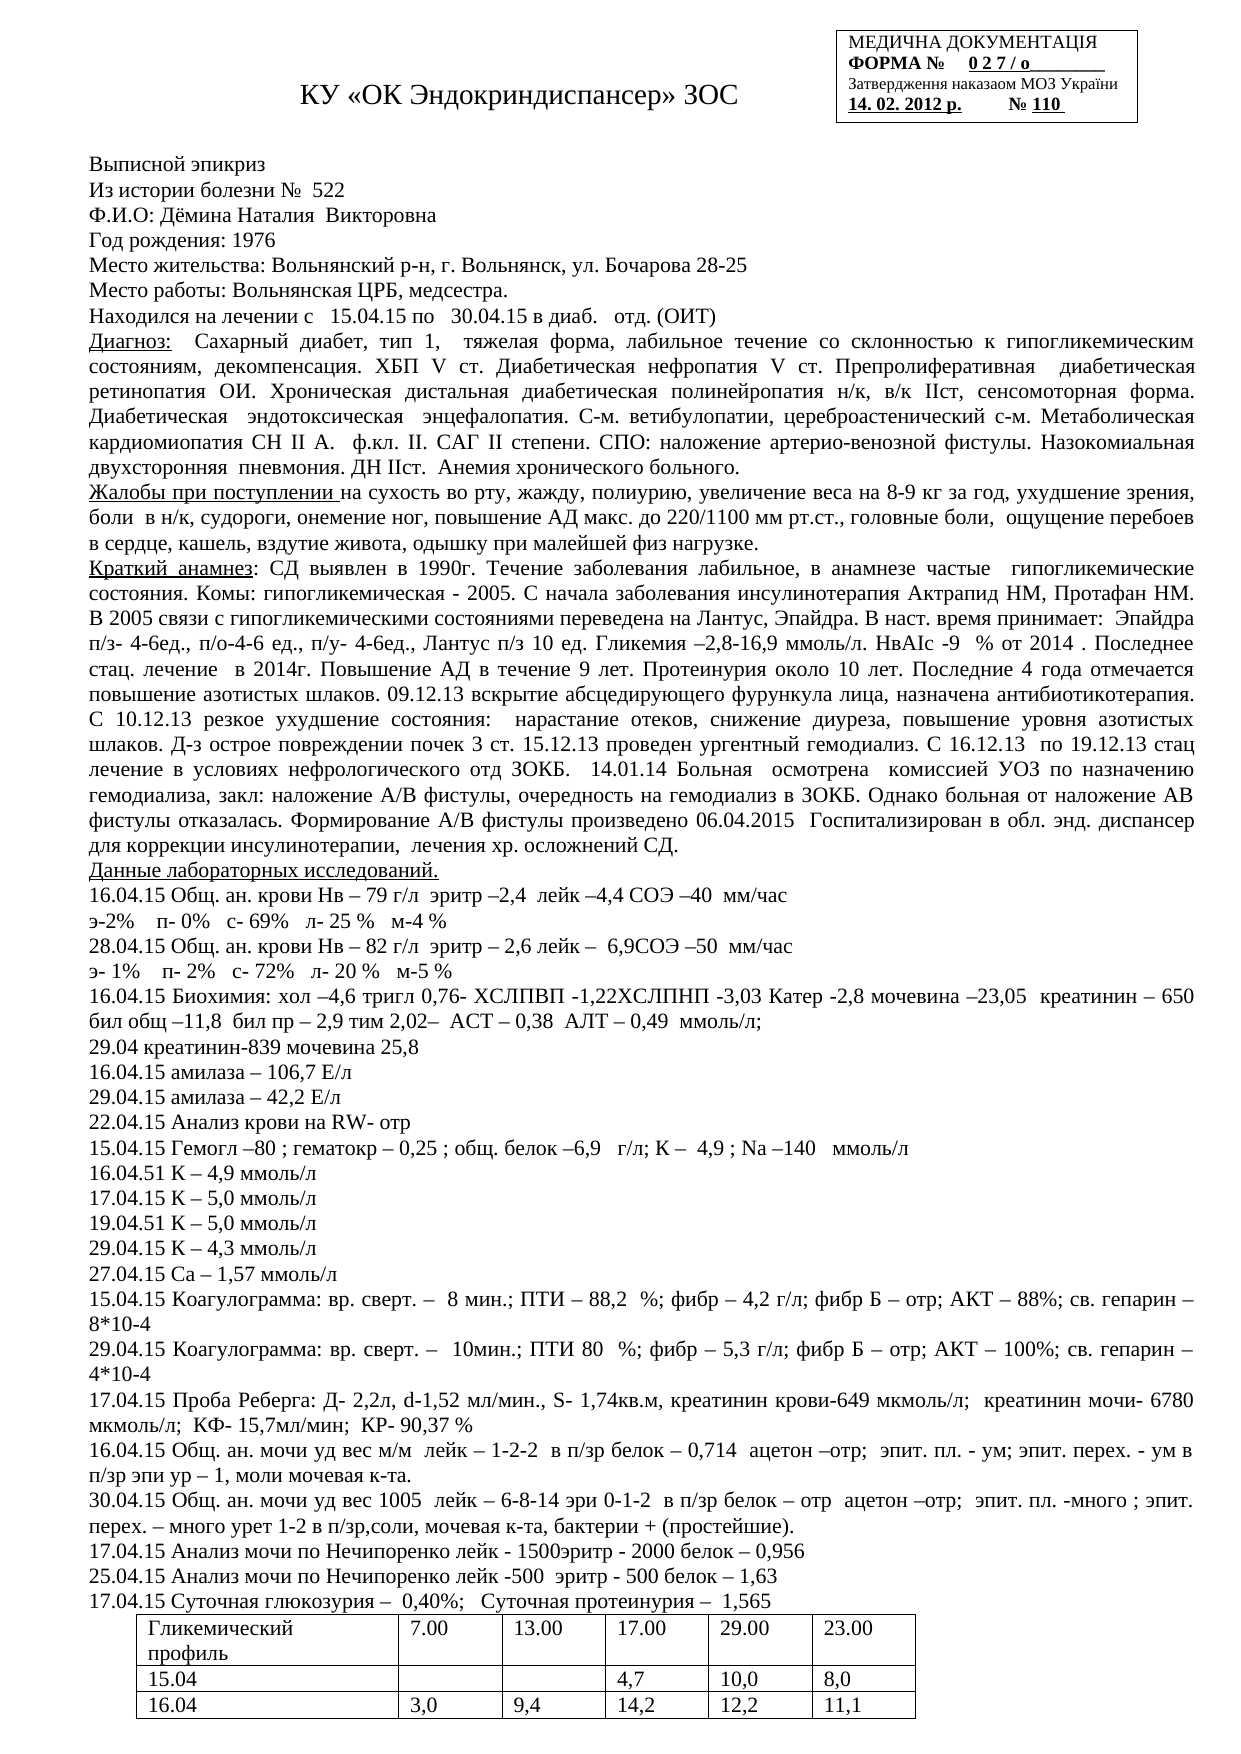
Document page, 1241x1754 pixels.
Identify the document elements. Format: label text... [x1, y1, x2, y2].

subtitle 16.04.15 Общ. ан. мочи уд вес м/м лейк – 1-2-2 в п/зр белок – 0,714 ацетон –отр; эпит. пл. - ум; эпит. перех. - ум в п/зр эпи ур – 1, моли мочевая к-та. [89, 1437, 1196, 1487]
table_cell [399, 1666, 502, 1691]
text 29.04.15 К – 4,3 ммоль/л [89, 1235, 1196, 1261]
table_cell [503, 1666, 605, 1691]
text Находился на лечении с 15.04.15 по 30.04.15 в диаб. отд. (ОИТ) [89, 303, 1196, 328]
text 22.04.15 Анализ крови на RW- отр [89, 1109, 1196, 1134]
text Место жительства: Вольнянский р-н, г. Вольнянск, ул. Бочарова 28-25 [89, 252, 1196, 277]
text 25.04.15 Анализ мочи по Нечипоренко лейк -500 эритр - 500 белок – 1,63 [89, 1563, 1196, 1588]
text 16.04.15 амилаза – 106,7 Е/л [89, 1059, 1196, 1084]
table_cell 4,7 [606, 1666, 708, 1691]
text Данные лабораторных исследований. [89, 857, 1196, 882]
text 17.04.15 Проба Реберга: Д- 2,2л, d-1,52 мл/мин., S- 1,74кв.м, креатинин крови-649 мкмоль/л; креатинин мочи- 6780 мкмоль/л; КФ- 15,7мл/мин; КР- 90,37 % [89, 1387, 1196, 1437]
text 17.04.15 Анализ мочи по Нечипоренко лейк - 1500эритр - 2000 белок – 0,956 [89, 1538, 1196, 1563]
text 16.04.15 Биохимия: хол –4,6 тригл 0,76- ХСЛПВП -1,22ХСЛПНП -3,03 Катер -2,8 мочевина –23,05 креатинин – 650 бил общ –11,8 бил пр – 2,9 тим 2,02– АСТ – 0,38 АЛТ – 0,49 ммоль/л; [89, 983, 1196, 1034]
text Диагноз: Сахарный диабет, тип 1, тяжелая форма, лабильное течение со склонностью к гипогликемическим состояниям, декомпенсация. ХБП V ст. Диабетическая нефропатия V ст. Препролиферативная диабетическая ретинопатия ОИ. Хроническая дистальная диабетическая полинейропатия н/к, в/к IIст, сенсомоторная форма. Диабетическая эндотоксическая энцефалопатия. С-м. ветибулопатии, цереброастенический с-м. Метаболическая кардиомиопатия СН II А. ф.кл. II. САГ II степени. СПО: наложение артерио-венозной фистулы. Назокомиальная двухсторонняя пневмония. ДН IIст. Анемия хронического больного. [89, 328, 1196, 479]
subtitle Выписной эпикриз [89, 151, 1202, 177]
table_header 29.00 [709, 1615, 812, 1665]
text 17.04.15 К – 5,0 ммоль/л [89, 1185, 1196, 1210]
text 29.04.15 Коагулограмма: вр. сверт. – 10мин.; ПТИ 80 %; фибр – 5,3 г/л; фибр Б – отр; АКТ – 100%; св. гепарин – 4*10-4 [89, 1336, 1196, 1387]
table_header 17.00 [606, 1615, 708, 1665]
text Место работы: Вольнянская ЦРБ, медсестра. [89, 277, 1196, 303]
table_header 13.00 [503, 1615, 605, 1665]
table_header 7.00 [399, 1615, 502, 1665]
text 15.04.15 Коагулограмма: вр. сверт. – 8 мин.; ПТИ – 88,2 %; фибр – 4,2 г/л; фибр Б – отр; АКТ – 88%; св. гепарин – 8*10-4 [89, 1286, 1196, 1336]
text 17.04.15 Суточная глюкозурия – 0,40%; Суточная протеинурия – 1,565 [89, 1588, 1196, 1613]
table_cell 15.04 [137, 1666, 398, 1691]
table_cell 11,1 [813, 1692, 915, 1717]
text 15.04.15 Гемогл –80 ; гематокр – 0,25 ; общ. белок –6,9 г/л; К – 4,9 ; Nа –140 ммоль/л [89, 1134, 1196, 1160]
text Жалобы при поступлении на сухость во рту, жажду, полиурию, увеличение веса на 8-9 кг за год, ухудшение зрения, боли в н/к, судороги, онемение ног, повышение АД макс. до 220/1100 мм рт.ст., головные боли, ощущение перебоев в сердце, кашель, вздутие живота, одышку при малейшей физ нагрузке. [89, 479, 1196, 555]
table_cell 14,2 [606, 1692, 708, 1717]
text 16.04.51 К – 4,9 ммоль/л [89, 1160, 1196, 1185]
subtitle Из истории болезни № 522 [89, 177, 1196, 202]
text э-2% п- 0% с- 69% л- 25 % м-4 % [89, 908, 1196, 933]
table_cell 3,0 [399, 1692, 502, 1717]
table_cell 10,0 [709, 1666, 812, 1691]
text э- 1% п- 2% с- 72% л- 20 % м-5 % [89, 958, 1196, 983]
table_cell 12,2 [709, 1692, 812, 1717]
text 28.04.15 Общ. ан. крови Нв – 82 г/л эритр – 2,6 лейк – 6,9СОЭ –50 мм/час [89, 933, 1196, 958]
table_cell 8,0 [813, 1666, 915, 1691]
text Краткий анамнез: СД выявлен в 1990г. Течение заболевания лабильное, в анамнезе частые гипогликемические состояния. Комы: гипогликемическая - 2005. С начала заболевания инсулинотерапия Актрапид НМ, Протафан НМ. В 2005 связи с гипогликемическими состояниями переведена на Лантус, Эпайдра. В наст. время принимает: Эпайдра п/з- 4-6ед., п/о-4-6 ед., п/у- 4-6ед., Лантус п/з 10 ед. Гликемия –2,8-16,9 ммоль/л. НвАIс -9 % от 2014 . Последнее стац. лечение в 2014г. Повышение АД в течение 9 лет. Протеинурия около 10 лет. Последние 4 года отмечается повышение азотистых шлаков. 09.12.13 вскрытие абсцедирующего фурункула лица, назначена антибиотикотерапия. С 10.12.13 резкое ухудшение состояния: нарастание отеков, снижение диуреза, повышение уровня азотистых шлаков. Д-з острое повреждении почек 3 ст. 15.12.13 проведен ургентный гемодиализ. С 16.12.13 по 19.12.13 стац лечение в условиях нефрологического отд ЗОКБ. 14.01.14 Больная осмотрена комиссией УОЗ по назначению гемодиализа, закл: наложение А/В фистулы, очередность на гемодиализ в ЗОКБ. Однако больная от наложение АВ фистулы отказалась. Формирование А/В фистулы произведено 06.04.2015 Госпитализирован в обл. энд. диспансер для коррекции инсулинотерапии, лечения хр. осложнений СД. [89, 555, 1196, 857]
text 27.04.15 Са – 1,57 ммоль/л [89, 1261, 1196, 1286]
table_header Гликемический профиль [137, 1615, 398, 1665]
text 29.04 креатинин-839 мочевина 25,8 [89, 1034, 1196, 1059]
text 19.04.51 К – 5,0 ммоль/л [89, 1210, 1196, 1235]
text Год рождения: 1976 [89, 227, 1196, 252]
subtitle Ф.И.О: Дёмина Наталия Викторовна [89, 202, 1196, 227]
subtitle 30.04.15 Общ. ан. мочи уд вес 1005 лейк – 6-8-14 эри 0-1-2 в п/зр белок – отр ацетон –отр; эпит. пл. -много ; эпит. перех. – много урет 1-2 в п/зр,соли, мочевая к-та, бактерии + (простейшие). [89, 1487, 1196, 1538]
table_header 23.00 [813, 1615, 915, 1665]
table_cell 9,4 [503, 1692, 605, 1717]
table_cell 16.04 [137, 1692, 398, 1717]
text 16.04.15 Общ. ан. крови Нв – 79 г/л эритр –2,4 лейк –4,4 СОЭ –40 мм/час [89, 882, 1196, 908]
text 29.04.15 амилаза – 42,2 Е/л [89, 1084, 1196, 1109]
